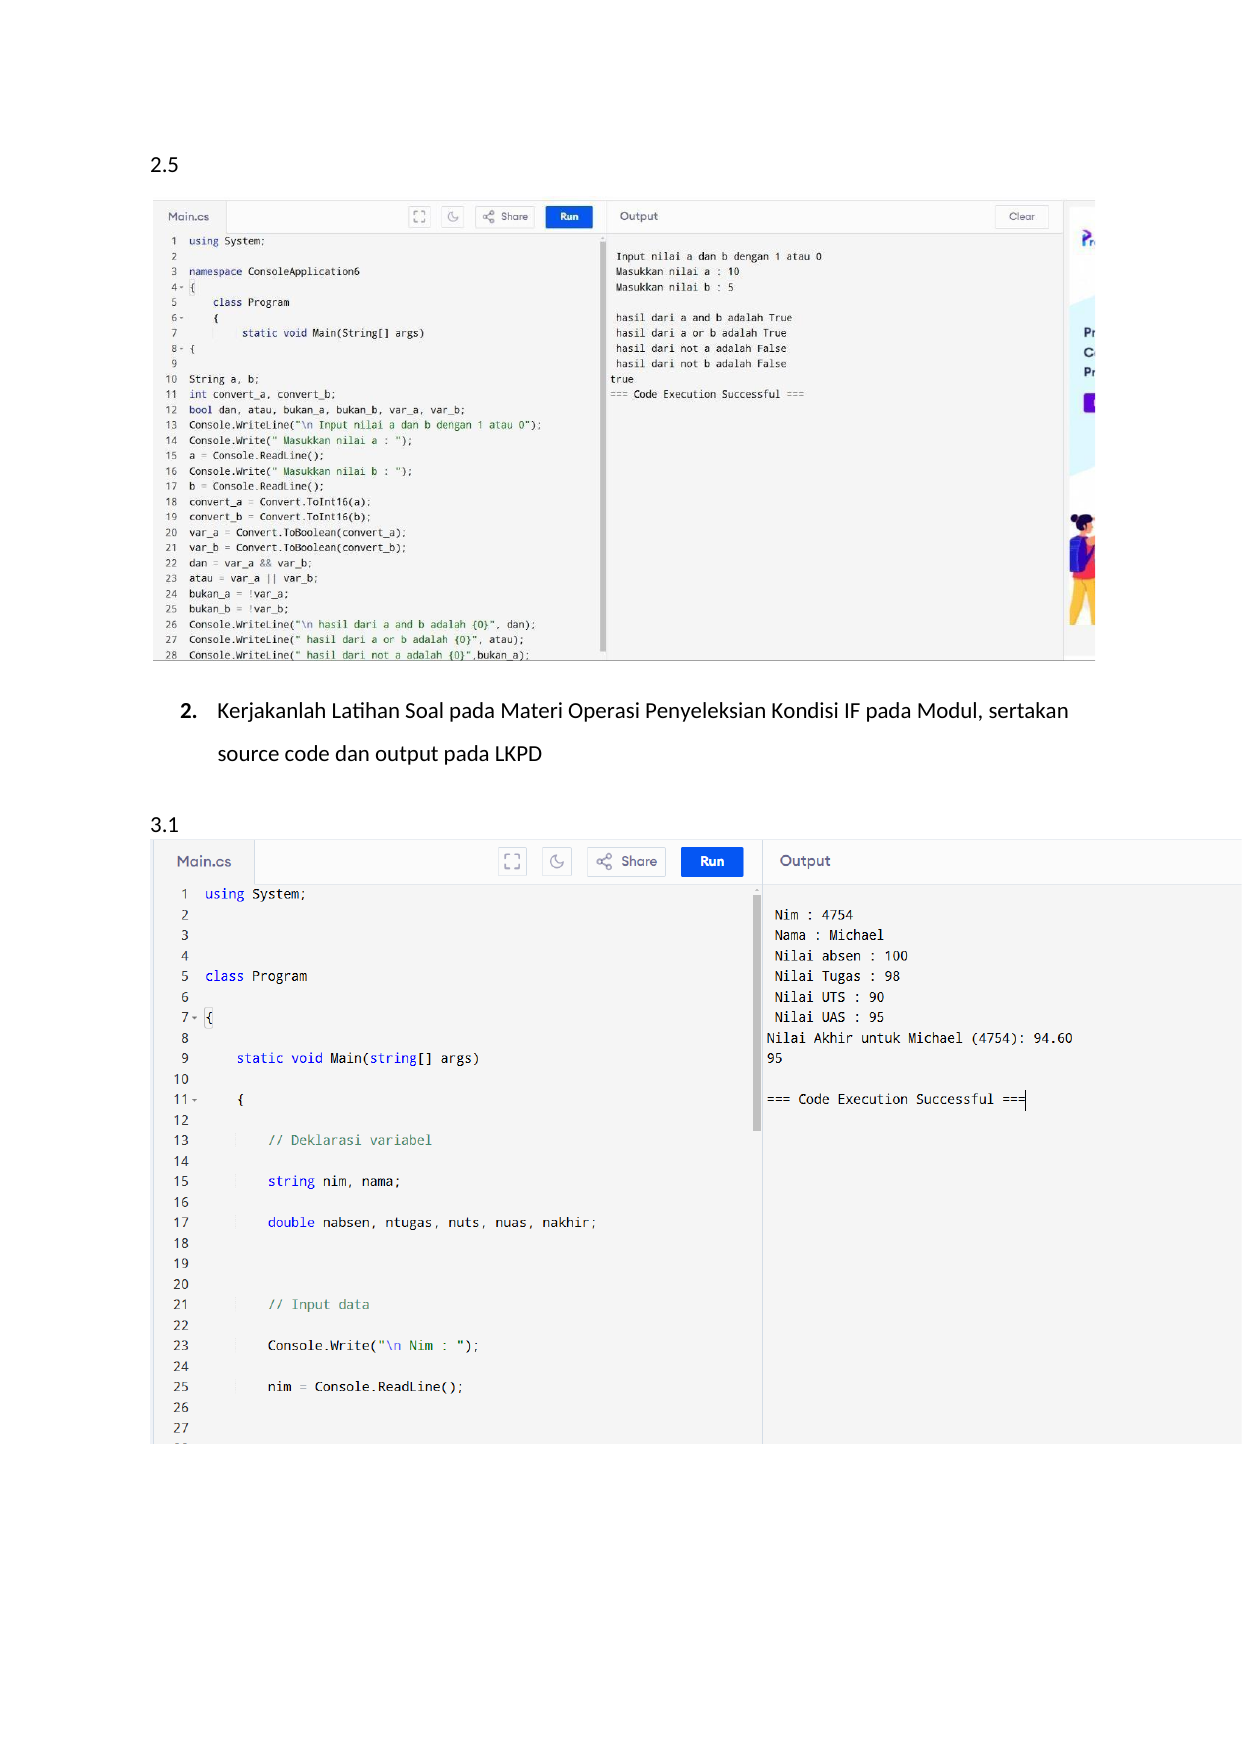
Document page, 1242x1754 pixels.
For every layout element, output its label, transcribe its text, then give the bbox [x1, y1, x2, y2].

list Kerjakanlah Latihan Soal pada Materi Operasi Penyeleksian Kondisi IF pada Modul, sertakan source code dan output pada LKPD [180, 661, 1094, 767]
picture [153, 196, 1096, 661]
text 3.1 [150, 810, 1242, 837]
text 2.5 [150, 150, 1242, 178]
picture [150, 837, 1242, 1444]
